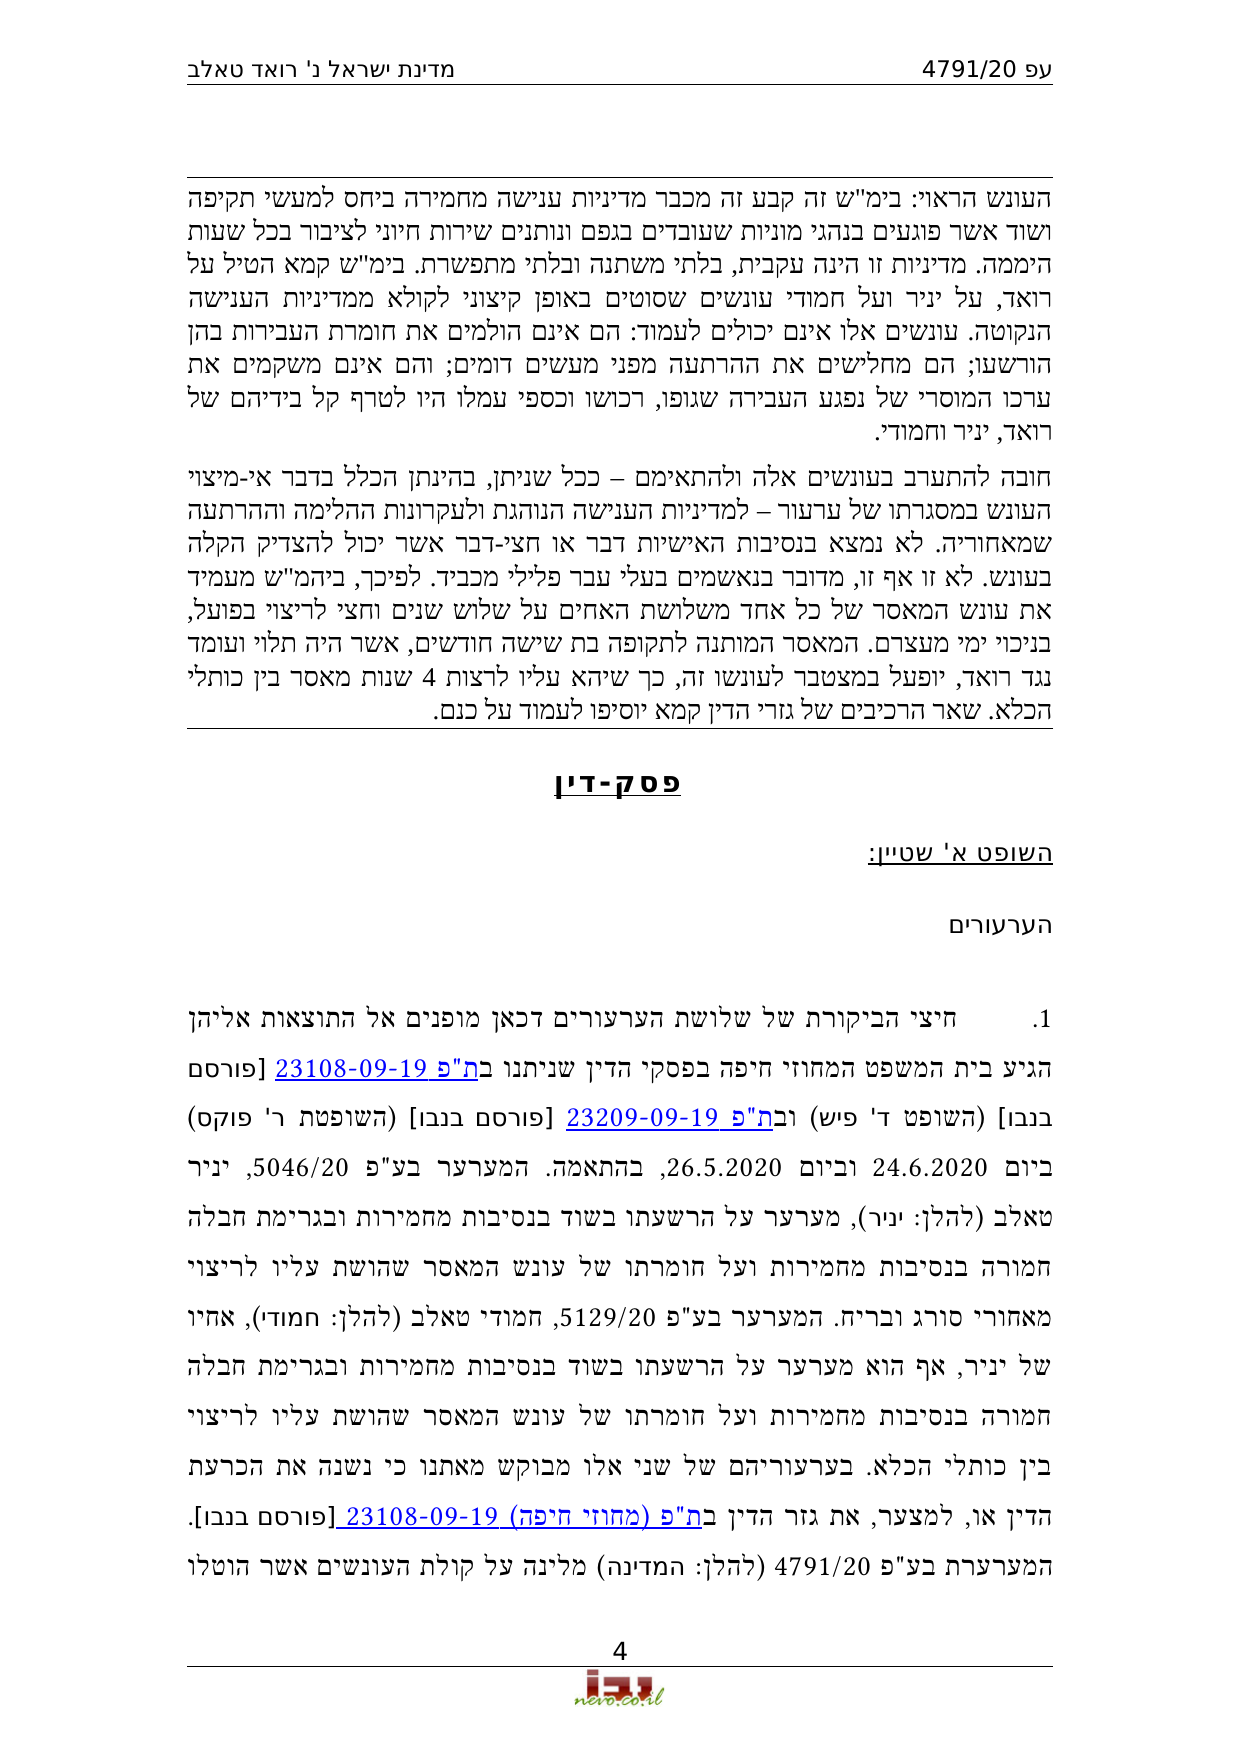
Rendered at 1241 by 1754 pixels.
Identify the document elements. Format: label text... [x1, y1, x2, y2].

text השופט א' שטיין: [187, 838, 1053, 867]
table_header פסק-דין [182, 766, 1053, 812]
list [187, 1001, 1053, 1582]
picture [574, 1669, 666, 1707]
text הערעורים [187, 911, 1053, 940]
list העונש הראוי: בימ"ש זה קבע זה מכבר מדיניות ענישה מחמירה ביחס למעשי תקיפה ושוד אשר פוגעים בנהגי מוניות שעובדים בגפם ונותנים שירות חיוני לציבור בכל שעות היממה. מדיניות זו הינה עקבית, בלתי משתנה ובלתי מתפשרת. בימ"ש קמא הטיל על רואד, על יניר ועל חמודי עונשים שסוטים באופן קיצוני לקולא ממדיניות הענישה הנקוטה. עונשים אלו אינם יכולים לעמוד: הם אינם הולמים את חומרת העבירות בהן הורשעו; הם מחלישים את ההרתעה מפני מעשים דומים; והם אינם משקמים את ערכו המוסרי של נפגע העבירה שגופו, רכושו וכספי עמלו היו לטרף קל בידיהם של רואד, יניר וחמודי. [187, 178, 1053, 447]
list חובה להתערב בעונשים אלה ולהתאימם – ככל שניתן, בהינתן הכלל בדבר אי-מיצוי העונש במסגרתו של ערעור – למדיניות הענישה הנוהגת ולעקרונות ההלימה וההרתעה שמאחוריה. לא נמצא בנסיבות האישיות דבר או חצי-דבר אשר יכול להצדיק הקלה בעונש. לא זו אף זו, מדובר בנאשמים בעלי עבר פלילי מכביד. לפיכך, ביהמ"ש מעמיד את עונש המאסר של כל אחד משלושת האחים על שלוש שנים וחצי לריצוי בפועל, בניכוי ימי מעצרם. המאסר המותנה לתקופה בת שישה חודשים, אשר היה תלוי ועומד נגד רואד, יופעל במצטבר לעונשו זה, כך שיהא עליו לרצות 4 שנות מאסר בין כותלי הכלא. שאר הרכיבים של גזרי הדין קמא יוסיפו לעמוד על כנם. [187, 456, 1053, 728]
